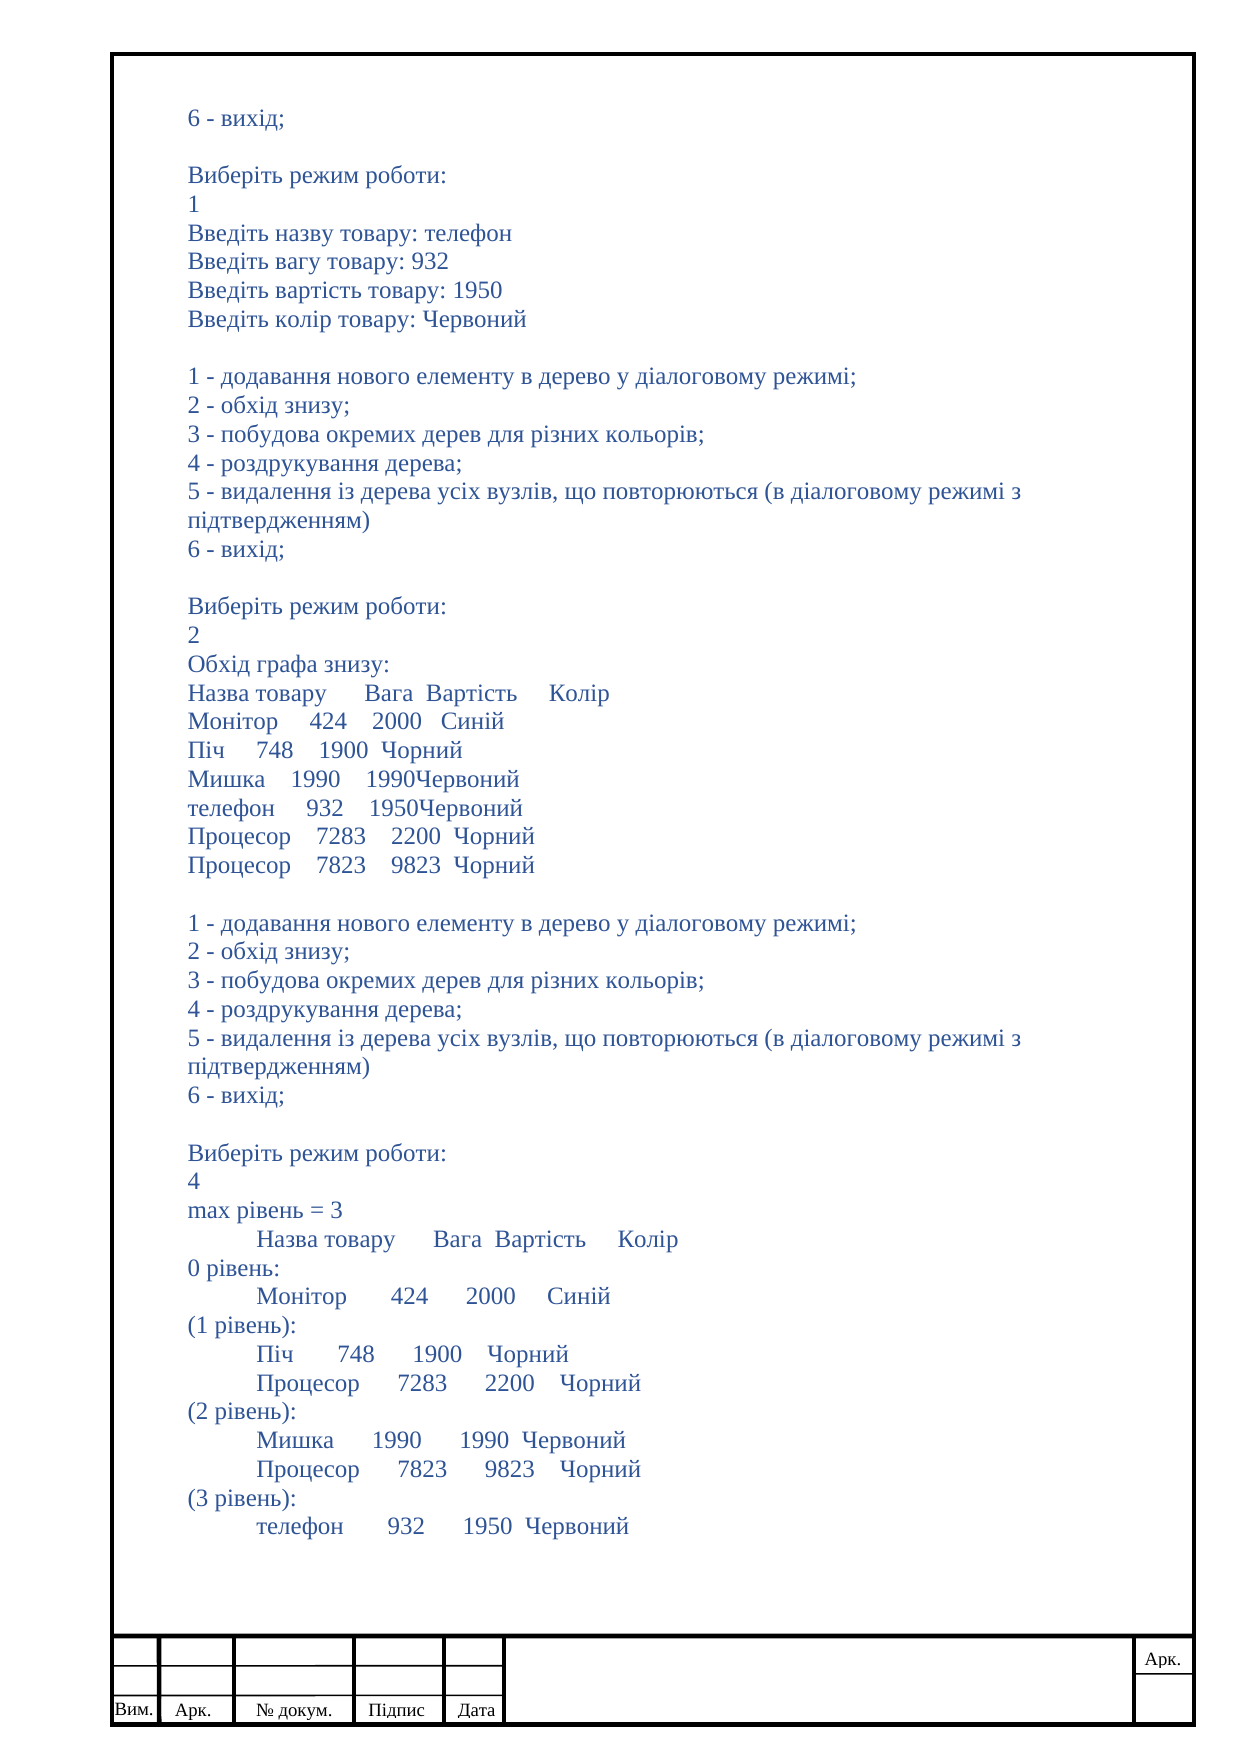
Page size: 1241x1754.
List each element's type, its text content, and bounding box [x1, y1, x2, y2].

text Монітор 424 2000 Синій [187, 1281, 1167, 1310]
text 5 - видалення із дерева усіх вузлів, що повторюються (в діалоговому режимі з підтвердженням) [187, 1023, 1167, 1080]
text 1 [187, 189, 1167, 218]
text (2 рівень): [187, 1396, 1167, 1425]
text 2 [187, 620, 1167, 649]
text Процесор 7283 2200 Чорний [187, 1368, 1167, 1396]
text Виберiть режим роботи: [187, 160, 1167, 189]
text (3 рівень): [187, 1483, 1167, 1511]
text max рівень = 3 [187, 1195, 1167, 1224]
text Процесор 7823 9823 Чорний [187, 1454, 1167, 1483]
text Виберiть режим роботи: [187, 591, 1167, 620]
text 6 - вихiд; [187, 103, 1167, 131]
text Мишка 1990 1990Червоний [187, 764, 1167, 793]
text 2 - обхід знизу; [187, 936, 1167, 965]
text (1 рівень): [187, 1310, 1167, 1339]
text Введіть вагу товару: 932 [187, 246, 1167, 275]
text телефон 932 1950 Червоний [187, 1511, 1167, 1540]
text 6 - вихiд; [187, 534, 1167, 563]
text 4 - роздрукування дерева; [187, 448, 1167, 476]
text 4 [187, 1166, 1167, 1195]
text 1 - додавання нового елементу в дерево у діалоговому режимі; [187, 908, 1167, 936]
text Назва товару Вагa Вартість Колір [187, 678, 1167, 706]
text 6 - вихiд; [187, 1080, 1167, 1109]
text Обхід графа знизу: [187, 649, 1167, 678]
text Виберiть режим роботи: [187, 1138, 1167, 1166]
text 5 - видалення із дерева усіх вузлів, що повторюються (в діалоговому режимі з підтвердженням) [187, 476, 1167, 534]
text Процесор 7283 2200 Чорний [187, 821, 1167, 850]
text 3 - побудова окремих дерев для різних кольорів; [187, 419, 1167, 448]
text Назва товару Вагa Вартість Колір [187, 1224, 1167, 1253]
text Піч 748 1900 Чорний [187, 735, 1167, 764]
text Піч 748 1900 Чорний [187, 1339, 1167, 1368]
text Монітор 424 2000 Синій [187, 706, 1167, 735]
text Мишка 1990 1990 Червоний [187, 1425, 1167, 1454]
text 1 - додавання нового елементу в дерево у діалоговому режимі; [187, 361, 1167, 390]
text 0 рівень: [187, 1253, 1167, 1281]
text Введіть вартість товару: 1950 [187, 275, 1167, 304]
text 2 - обхід знизу; [187, 390, 1167, 419]
text Введіть колір товару: Червоний [187, 304, 1167, 333]
text телефон 932 1950Червоний [187, 793, 1167, 821]
text 4 - роздрукування дерева; [187, 994, 1167, 1023]
text 3 - побудова окремих дерев для різних кольорів; [187, 965, 1167, 994]
text Введіть назву товару: телефон [187, 218, 1167, 246]
text Процесор 7823 9823 Чорний [187, 850, 1167, 879]
